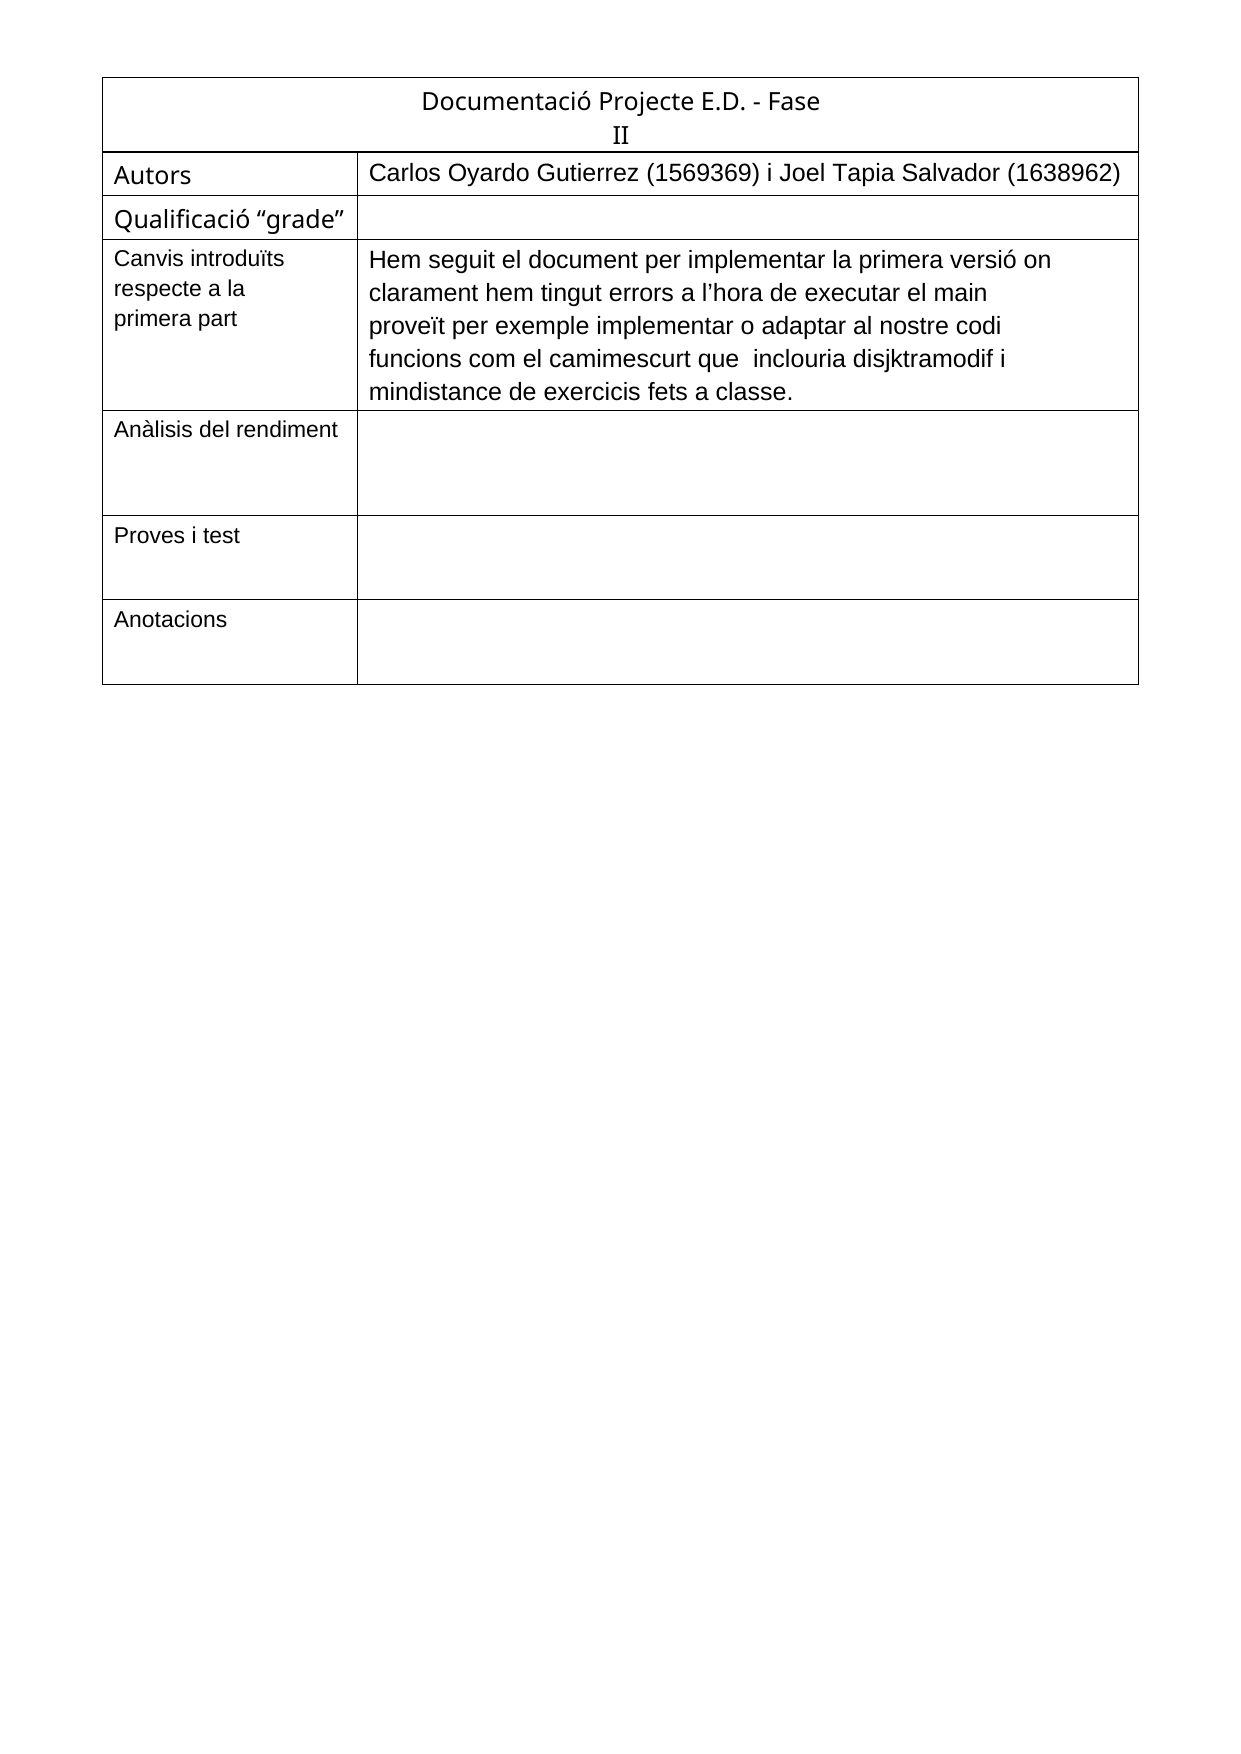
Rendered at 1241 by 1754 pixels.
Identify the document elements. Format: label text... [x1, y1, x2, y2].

table_cell Autors [103, 153, 357, 195]
table_cell Proves i test [103, 516, 357, 599]
table_cell Anotacions [103, 600, 357, 683]
table_cell Hem seguit el document per implementar la primera versió on clarament hem tingut errors a l’hora de executar el main proveït per exemple implementar o adaptar al nostre codi funcions com el camimescurt que inclouria disjktramodif i mindistance de exercicis fets a classe. [358, 240, 1138, 410]
table_cell Anàlisis del rendiment [103, 411, 357, 515]
table_header Documentació Projecte E.D. - Fase II [103, 78, 1138, 151]
table_cell Carlos Oyardo Gutierrez (1569369) i Joel Tapia Salvador (1638962) [358, 153, 1138, 195]
table_cell [358, 196, 1138, 239]
table_cell Qualificació “grade” [103, 196, 357, 239]
table_cell [358, 516, 1138, 599]
table_cell [358, 411, 1138, 515]
table_cell [358, 600, 1138, 683]
table_cell Canvis introduïts respecte a la primera part [103, 240, 357, 410]
